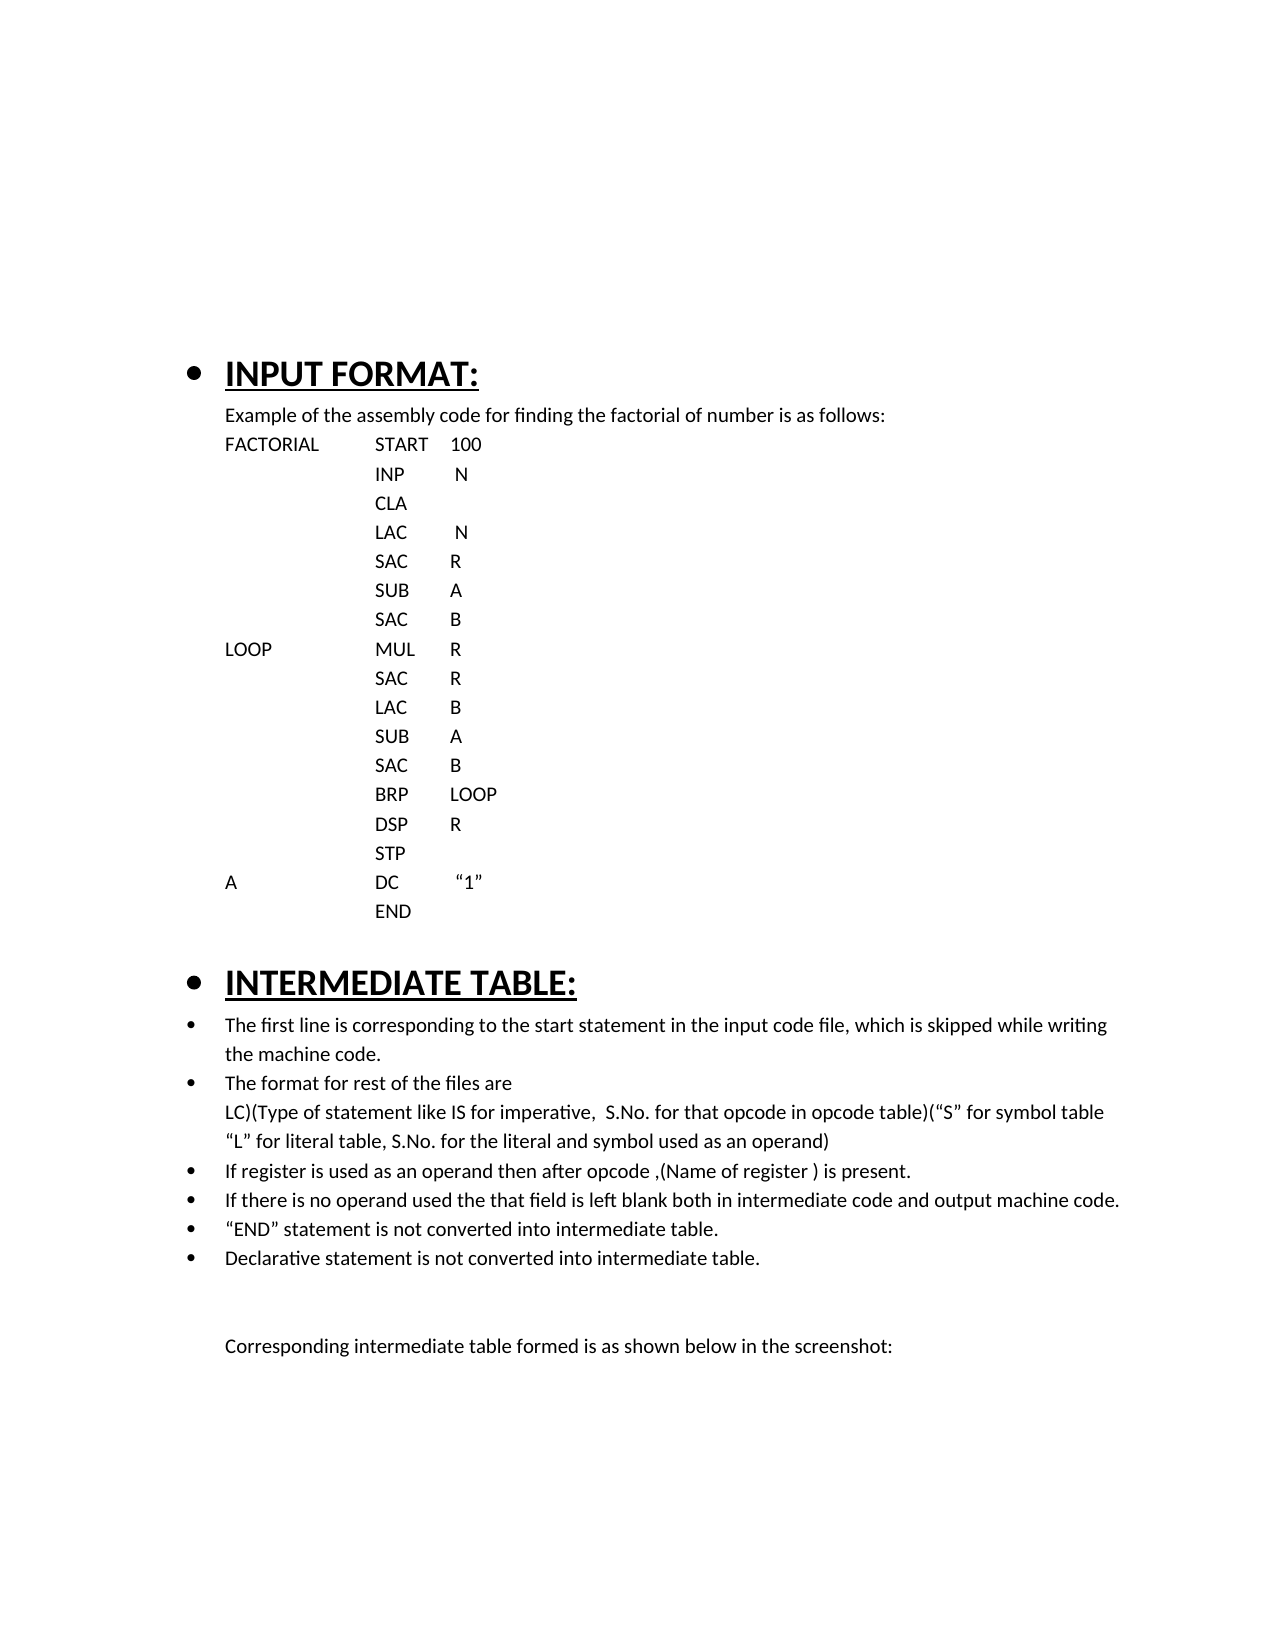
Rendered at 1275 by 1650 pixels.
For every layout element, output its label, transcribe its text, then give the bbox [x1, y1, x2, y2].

list “END” statement is not converted into intermediate table. [187, 1216, 1125, 1242]
list If there is no operand used the that field is left blank both in intermediate code and output machine code. [187, 1187, 1125, 1212]
list Declarative statement is not converted into intermediate table. [187, 1245, 1125, 1271]
list The first line is corresponding to the start statement in the input code file, which is skipped while writing the machine code. [187, 1012, 1125, 1067]
list SAC R [225, 548, 1125, 574]
list LOOP MUL R [225, 636, 1125, 661]
list SAC B [225, 752, 1125, 778]
list The format for rest of the files are [187, 1070, 1125, 1096]
list END [225, 898, 1125, 924]
list INPUT FORMAT: [187, 350, 1125, 396]
list SAC B [225, 607, 1125, 632]
list SUB A [225, 723, 1125, 749]
list SAC R [225, 665, 1125, 690]
list INTERMEDIATE TABLE: [187, 959, 1125, 1005]
list LAC B [225, 694, 1125, 719]
list A DC “1” [225, 869, 1125, 894]
list SUB A [225, 577, 1125, 603]
list Corresponding intermediate table formed is as shown below in the screenshot: [225, 1333, 1125, 1358]
list LC)(Type of statement like IS for imperative, S.No. for that opcode in opcode table)(“S” for symbol table “L” for literal table, S.No. for the literal and symbol used as an operand) [225, 1099, 1125, 1154]
list Example of the assembly code for finding the factorial of number is as follows: [225, 402, 1125, 428]
list FACTORIAL START 100 [225, 432, 1125, 457]
list STP [225, 840, 1125, 865]
list BRP LOOP [225, 782, 1125, 807]
list CLA [225, 490, 1125, 515]
list INP N [225, 461, 1125, 486]
list LAC N [225, 519, 1125, 544]
list DSP R [225, 811, 1125, 836]
list If register is used as an operand then after opcode ,(Name of register ) is present. [187, 1158, 1125, 1183]
